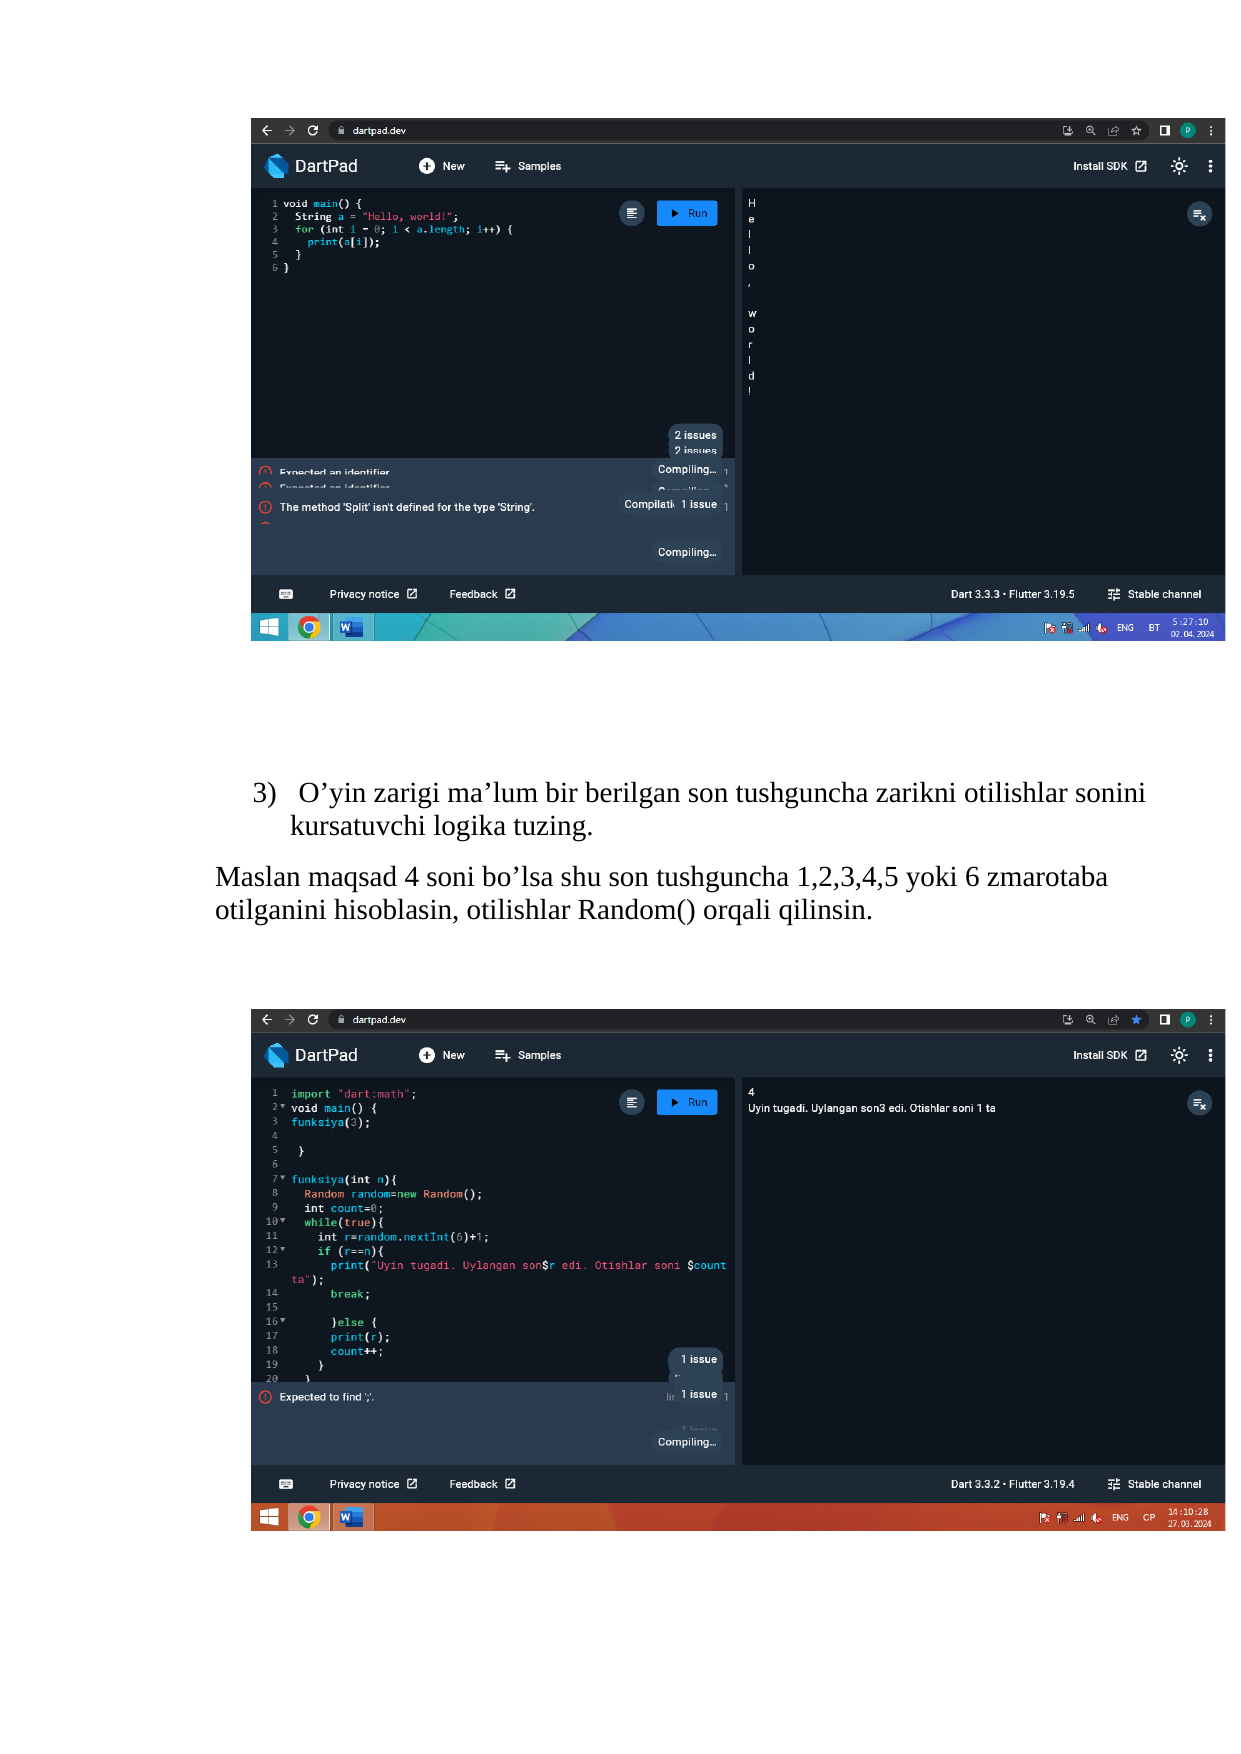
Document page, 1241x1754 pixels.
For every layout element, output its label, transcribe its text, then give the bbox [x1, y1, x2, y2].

picture [251, 118, 1226, 641]
picture [251, 1009, 1226, 1531]
text Maslan maqsad 4 soni bo’lsa shu son tushguncha 1,2,3,4,5 yoki 6 zmarotaba otilganini hisoblasin, otilishlar Random() orqali qilinsin. [215, 859, 1152, 926]
text 3) O’yin zarigi ma’lum bir berilgan son tushguncha zarikni otilishlar sonini kursatuvchi logika tuzing. [252, 775, 1152, 842]
